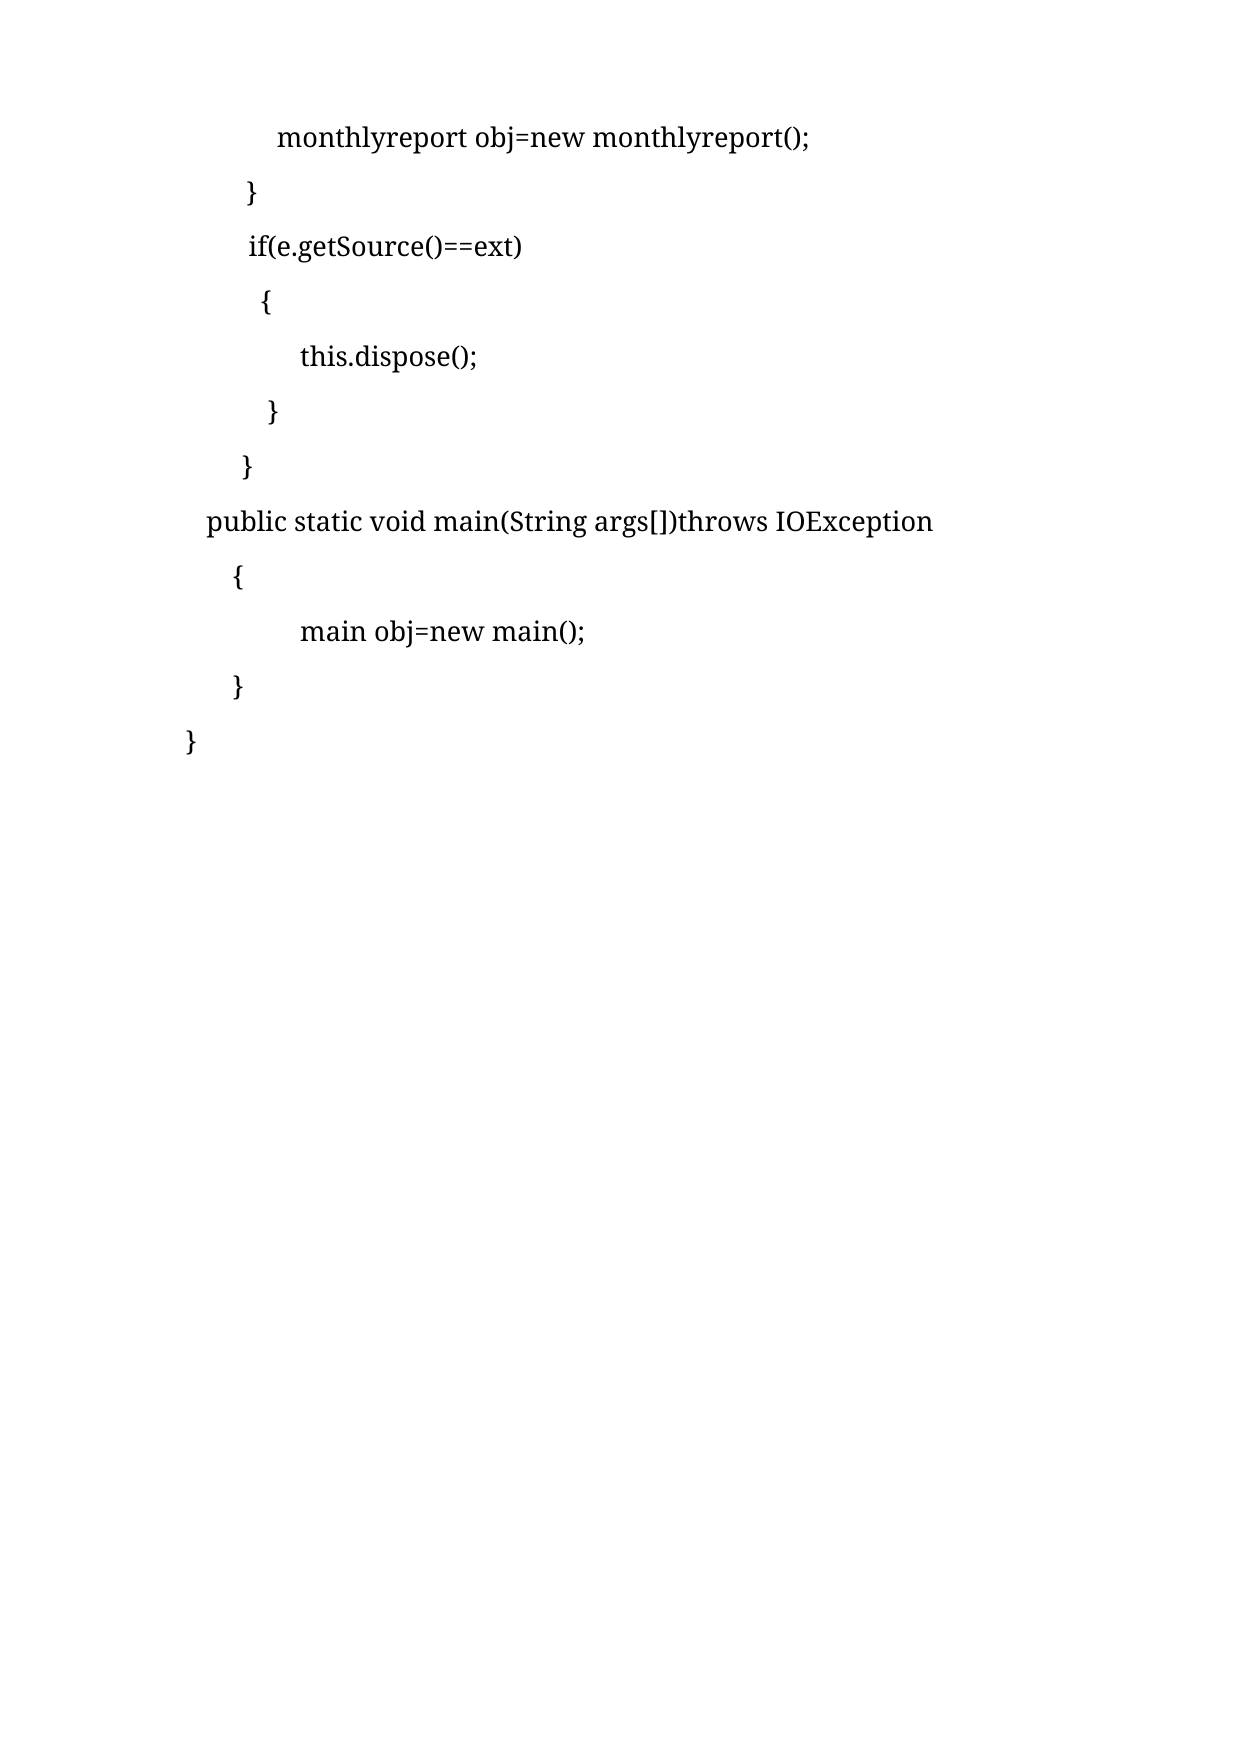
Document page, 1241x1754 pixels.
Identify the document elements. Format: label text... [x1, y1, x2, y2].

text } [150, 393, 1152, 429]
text } [150, 173, 1152, 210]
text main obj=new main(); [150, 612, 1152, 649]
text } [150, 722, 1152, 759]
text { [150, 557, 1152, 594]
text public static void main(String args[])throws IOException [150, 502, 1152, 539]
text } [150, 447, 1152, 484]
text monthlyreport obj=new monthlyreport(); [150, 118, 1152, 155]
text if(e.getSource()==ext) [150, 228, 1152, 265]
text this.dispose(); [150, 338, 1152, 374]
text { [150, 283, 1152, 320]
text } [150, 667, 1152, 704]
